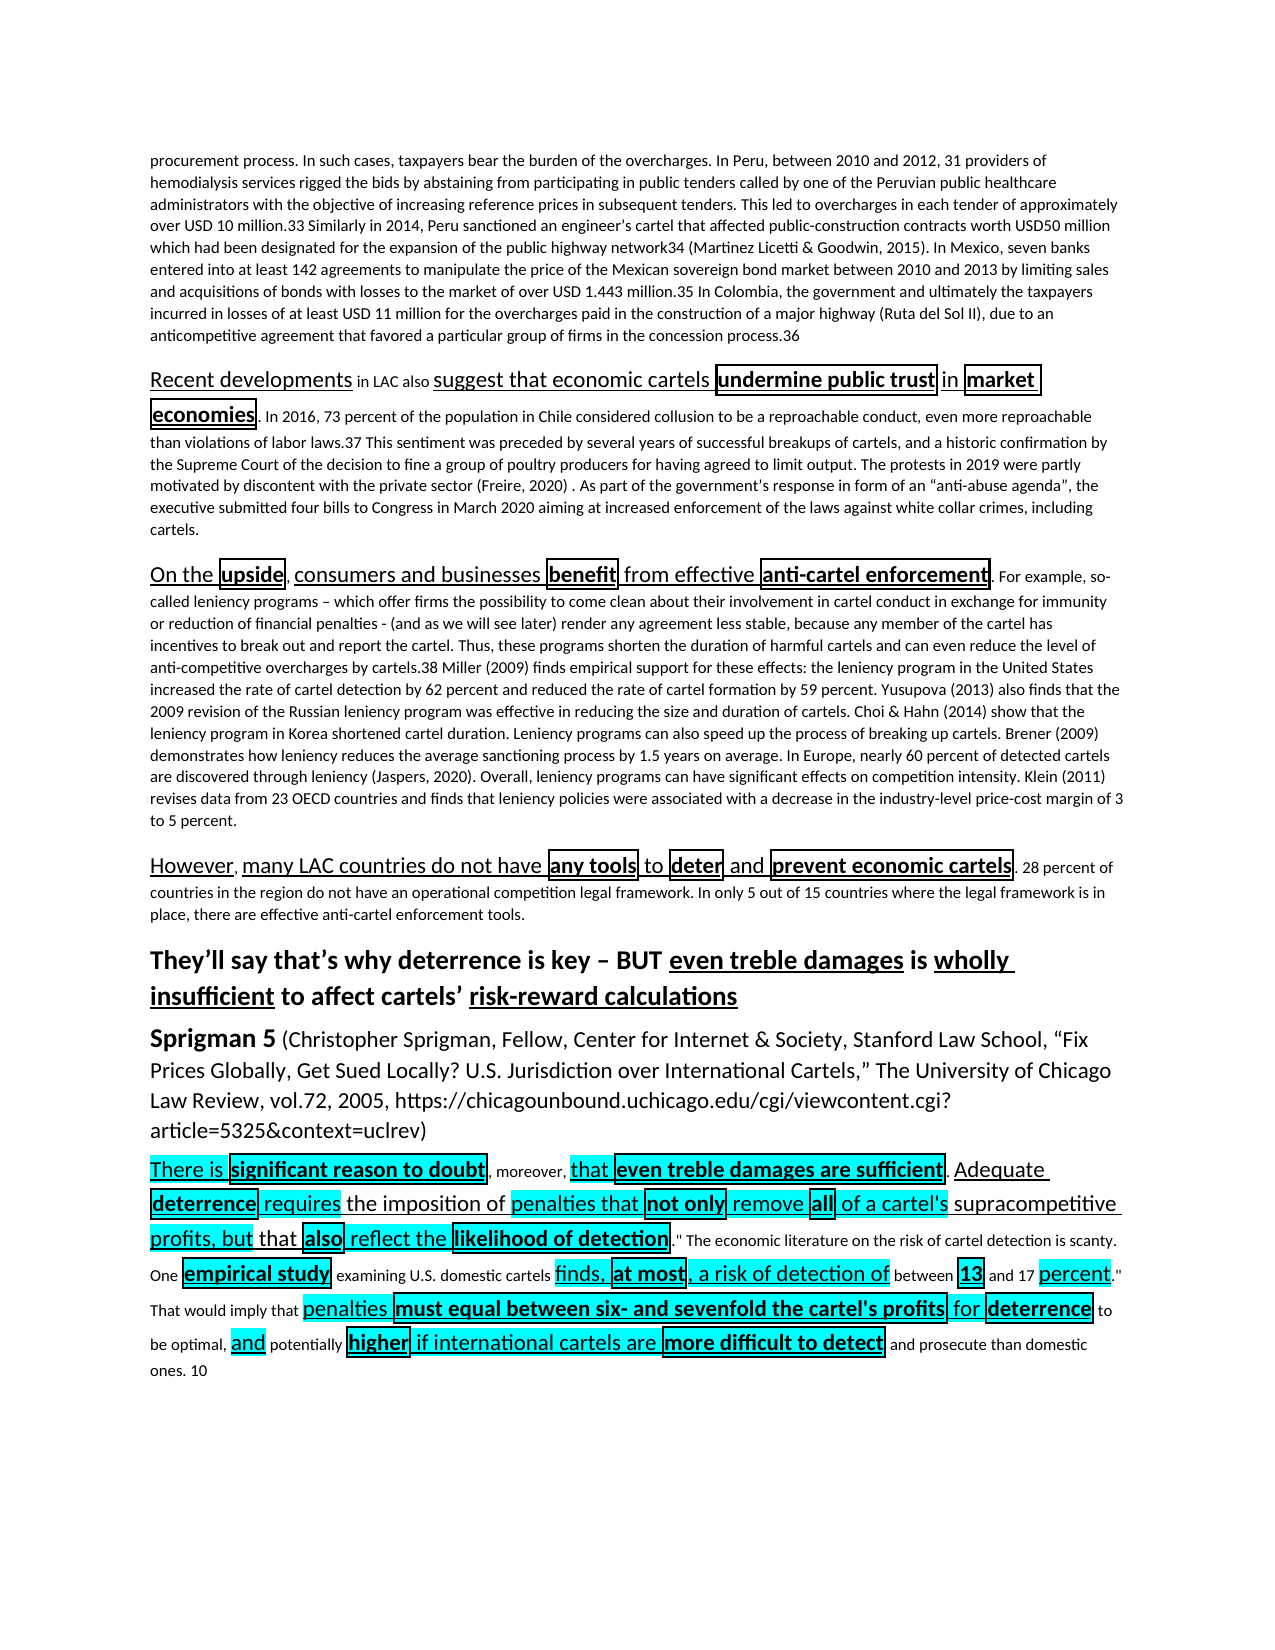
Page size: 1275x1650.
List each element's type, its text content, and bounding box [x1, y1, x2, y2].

text On the upside, consumers and businesses benefit from effective anti-cartel enforcement. For example, so-called leniency programs – which offer firms the possibility to come clean about their involvement in cartel conduct in exchange for immunity or reduction of financial penalties - (and as we will see later) render any agreement less stable, because any member of the cartel has incentives to break out and report the cartel. Thus, these programs shorten the duration of harmful cartels and can even reduce the level of anti-competitive overcharges by cartels.38 Miller (2009) finds empirical support for these effects: the leniency program in the United States increased the rate of cartel detection by 62 percent and reduced the rate of cartel formation by 59 percent. Yusupova (2013) also finds that the 2009 revision of the Russian leniency program was effective in reducing the size and duration of cartels. Choi & Hahn (2014) show that the leniency program in Korea shortened cartel duration. Leniency programs can also speed up the process of breaking up cartels. Brener (2009) demonstrates how leniency reduces the average sanctioning process by 1.5 years on average. In Europe, nearly 60 percent of detected cartels are discovered through leniency (Jaspers, 2020). Overall, leniency programs can have significant effects on competition intensity. Klein (2011) revises data from 23 OECD countries and finds that leniency policies were associated with a decrease in the industry-level price-cost margin of 3 to 5 percent. [150, 558, 1125, 831]
text Sprigman 5 (Christopher Sprigman, Fellow, Center for Internet & Society, Stanford Law School, “Fix Prices Globally, Get Sued Locally? U.S. Jurisdiction over International Cartels,” The University of Chicago Law Review, vol.72, 2005, https://chicagounbound.uchicago.edu/cgi/viewcontent.cgi?article=5325&context=uclrev) [150, 1021, 1125, 1144]
text However, many LAC countries do not have any tools to deter and prevent economic cartels. 28 percent of countries in the region do not have an operational competition legal framework. In only 5 out of 15 countries where the legal framework is in place, there are effective anti-cartel enforcement tools. [150, 849, 1125, 925]
text There is significant reason to doubt, moreover, that even treble damages are sufficient. Adequate deterrence requires the imposition of penalties that not only remove all of a cartel's supracompetitive profits, but that also reflect the likelihood of detection." The economic literature on the risk of cartel detection is scanty. One empirical study examining U.S. domestic cartels finds, at most, a risk of detection of between 13 and 17 percent." That would imply that penalties must equal between six- and sevenfold the cartel's profits for deterrence to be optimal, and potentially higher if international cartels are more difficult to detect and prosecute than domestic ones. 10 [150, 1153, 1125, 1380]
text Recent developments in LAC also suggest that economic cartels undermine public trust in market economies. In 2016, 73 percent of the population in Chile considered collusion to be a reproachable conduct, even more reproachable than violations of labor laws.37 This sentiment was preceded by several years of successful breakups of cartels, and a historic confirmation by the Supreme Court of the decision to fine a group of poultry producers for having agreed to limit output. The protests in 2019 were partly motivated by discontent with the private sector (Freire, 2020) . As part of the government’s response in form of an “anti-abuse agenda”, the executive submitted four bills to Congress in March 2020 aiming at increased enforcement of the laws against white collar crimes, including cartels. [150, 363, 1125, 540]
subtitle They’ll say that’s why deterrence is key – BUT even treble damages is wholly insufficient to affect cartels’ risk-reward calculations [150, 943, 1125, 1012]
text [150, 150, 1125, 345]
